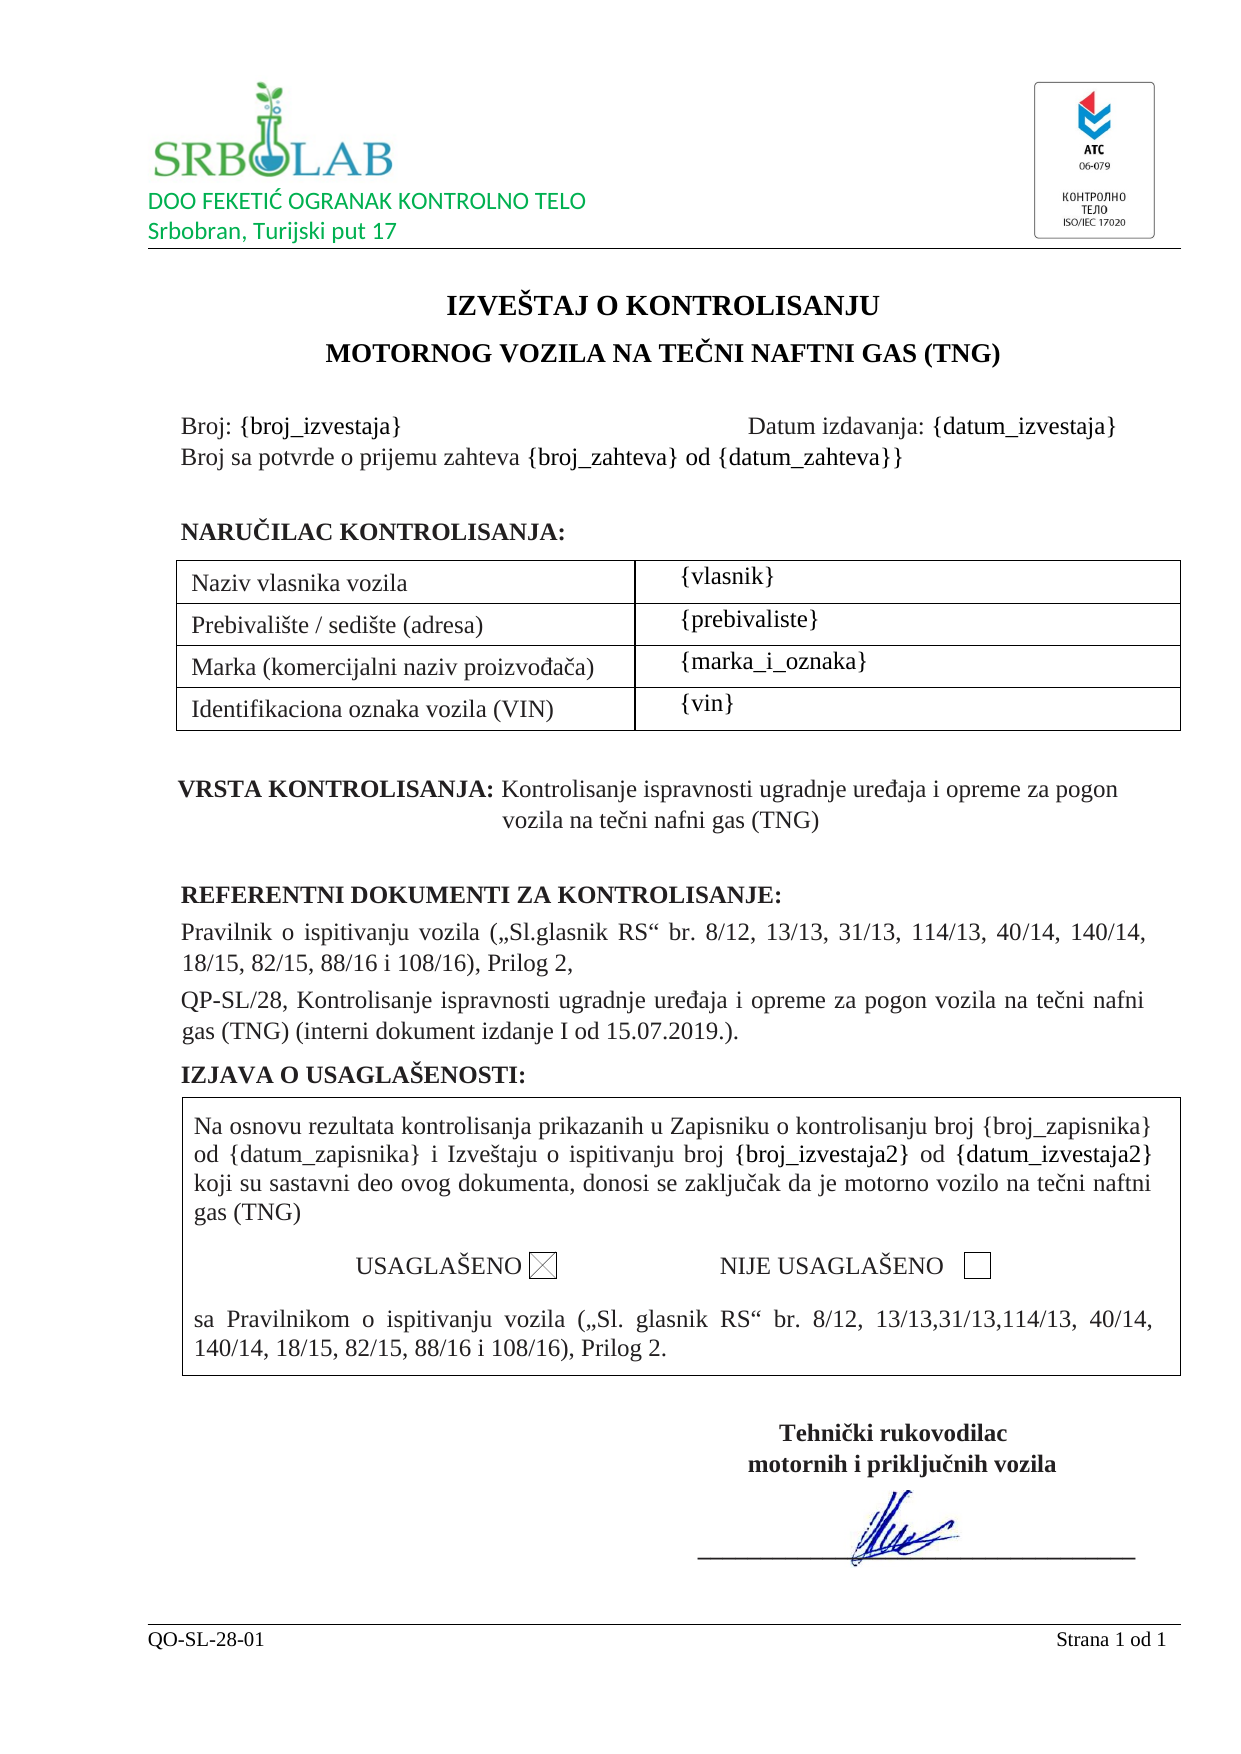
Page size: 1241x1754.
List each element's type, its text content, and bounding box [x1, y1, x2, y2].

table_header Na osnovu rezultata kontrolisanja prikazanih u Zapisniku o kontrolisanju broj {broj_zapisnika} od {datum_zapisnika} i Izveštaju o ispitivanju broj {broj_izvestaja2} od {datum_izvestaja2} koji su sastavni deo ovog dokumenta, donosi se zaključak da je motorno vozilo na tečni naftni gas (TNG) USAGLAŠENO NIJE USAGLAŠENO sa Pravilnikom o ispitivanju vozila („Sl. glasnik RS“ br. 8/12, 13/13,31/13,114/13, 40/14, 140/14, 18/15, 82/15, 88/16 i 108/16), Prilog 2. [183, 1098, 1180, 1374]
text IZVEŠTAJ O KONTROLISANJU [181, 288, 1146, 322]
text Pravilnik o ispitivanju vozila („Sl.glasnik RS“ br. 8/12, 13/13, 31/13, 114/13, 40/14, 140/14, 18/15, 82/15, 88/16 i 108/16), Prilog 2, [181, 917, 1146, 977]
text Broj: {broj_izvestaja} Datum izdavanja: {datum_izvestaja} [181, 411, 1181, 440]
text VRSTA KONTROLISANJA: Kontrolisanje ispravnosti ugradnje uređaja i opreme za pogon vozila na tečni nafni gas (TNG) [177, 774, 1146, 834]
table_cell Identifikaciona oznaka vozila (VIN) [177, 688, 634, 729]
table_header Naziv vlasnika vozila [177, 561, 634, 603]
text NARUČILAC KONTROLISANJA: [181, 517, 1146, 546]
table_cell {prebivaliste} [636, 604, 1180, 645]
picture [1033, 81, 1155, 239]
picture [831, 1562, 963, 1568]
text IZJAVA O USAGLAŠENOSTI: [181, 1060, 1146, 1089]
table_header {vlasnik} [636, 561, 1180, 603]
table_cell Prebivalište / sedište (adresa) [177, 604, 634, 645]
text Broj sa potvrde o prijemu zahteva {broj_zahteva} od {datum_zahteva}} [174, 442, 1182, 471]
picture [147, 75, 398, 185]
text QP-SL/28, Kontrolisanje ispravnosti ugradnje uređaja i opreme za pogon vozila na tečni nafni gas (TNG) (interni dokument izdanje I od 15.07.2019.). [181, 985, 1146, 1045]
picture [831, 1490, 963, 1533]
text REFERENTNI DOKUMENTI ZA KONTROLISANJE: [181, 880, 1146, 908]
text MOTORNOG VOZILA NA TEČNI NAFTNI GAS (TNG) [181, 337, 1146, 368]
table_cell {vin} [636, 688, 1180, 729]
text ___________________________________ [298, 1533, 1146, 1562]
table_cell Marka (komercijalni naziv proizvođača) [177, 646, 634, 687]
table_cell {marka_i_oznaka} [636, 646, 1180, 687]
text Tehnički rukovodilac [298, 1418, 1146, 1447]
text motornih i priključnih vozila [674, 1449, 1146, 1478]
